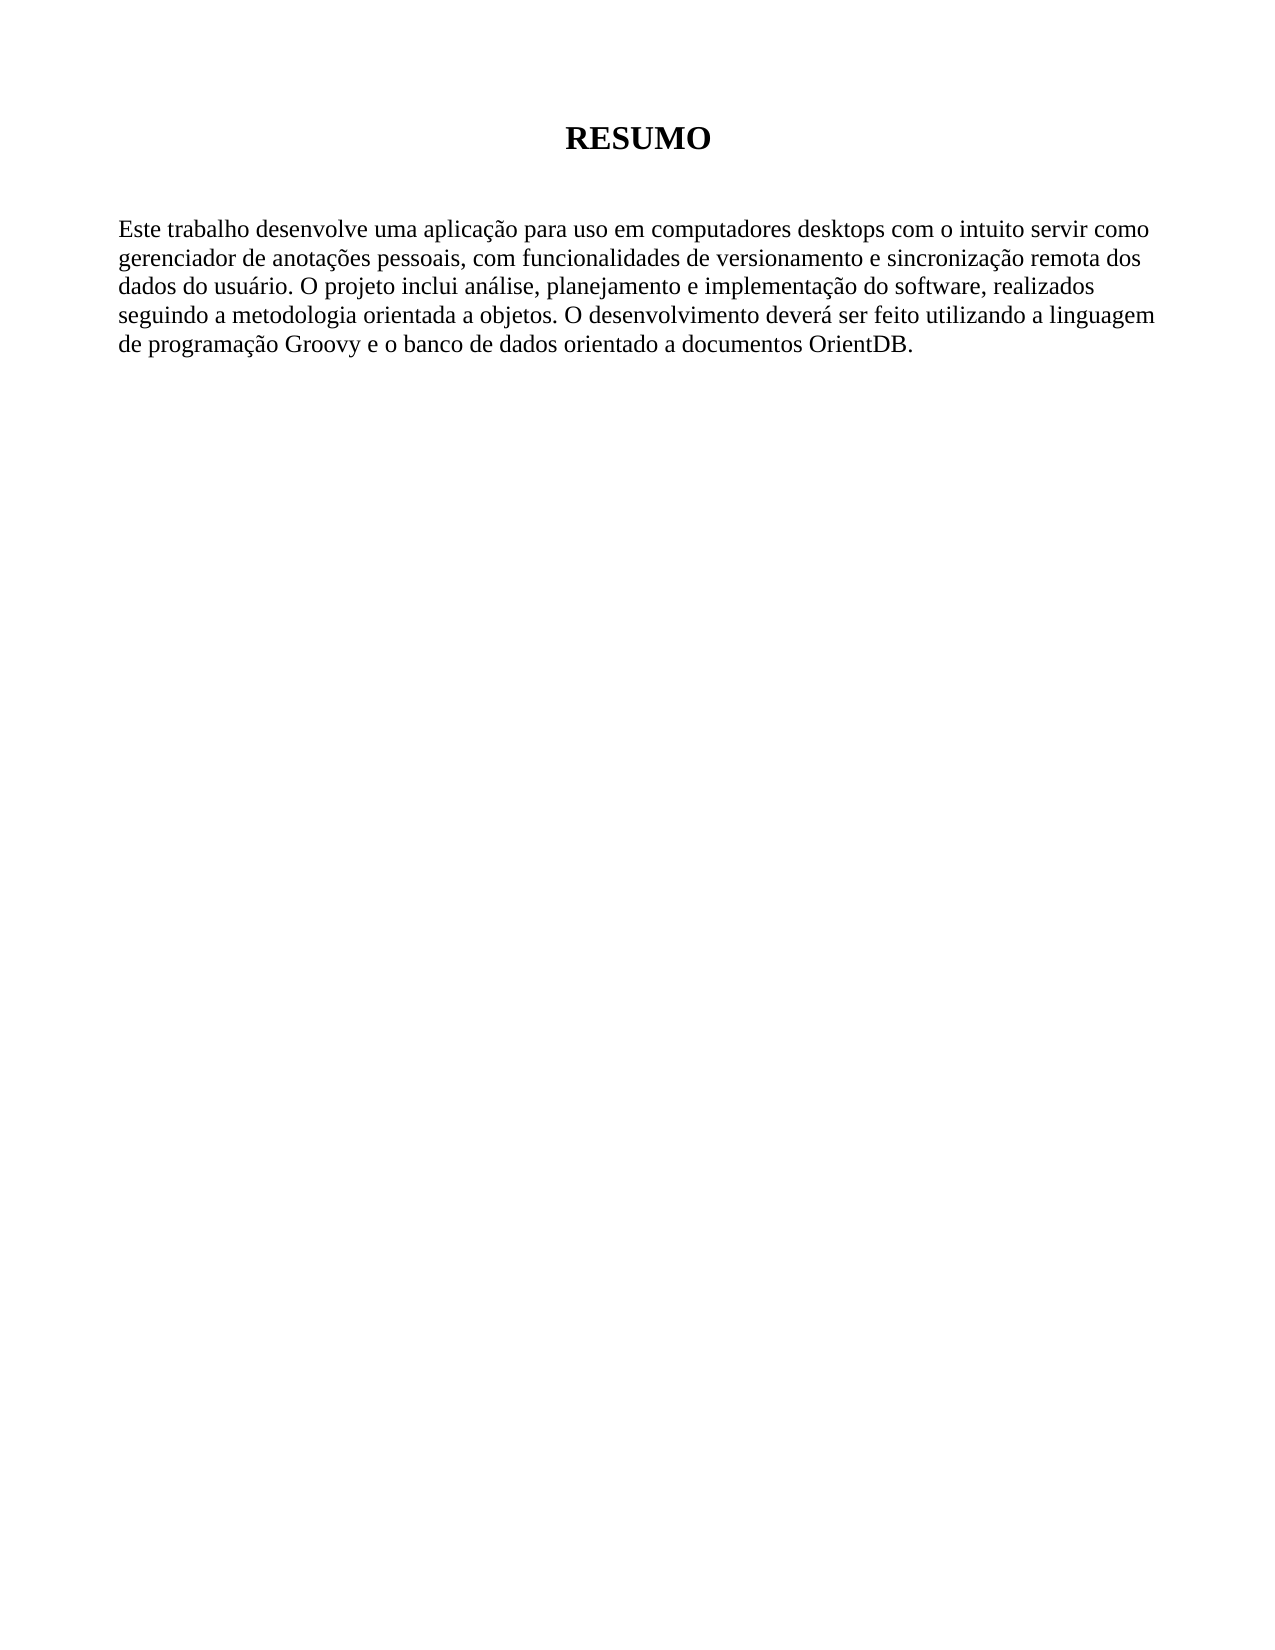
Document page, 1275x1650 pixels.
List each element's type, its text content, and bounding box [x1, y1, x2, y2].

text RESUMO [118, 118, 1157, 156]
text Este trabalho desenvolve uma aplicação para uso em computadores desktops com o intuito servir como gerenciador de anotações pessoais, com funcionalidades de versionamento e sincronização remota dos dados do usuário. O projeto inclui análise, planejamento e implementação do software, realizados seguindo a metodologia orientada a objetos. O desenvolvimento deverá ser feito utilizando a linguagem de programação Groovy e o banco de dados orientado a documentos OrientDB. [118, 214, 1157, 358]
